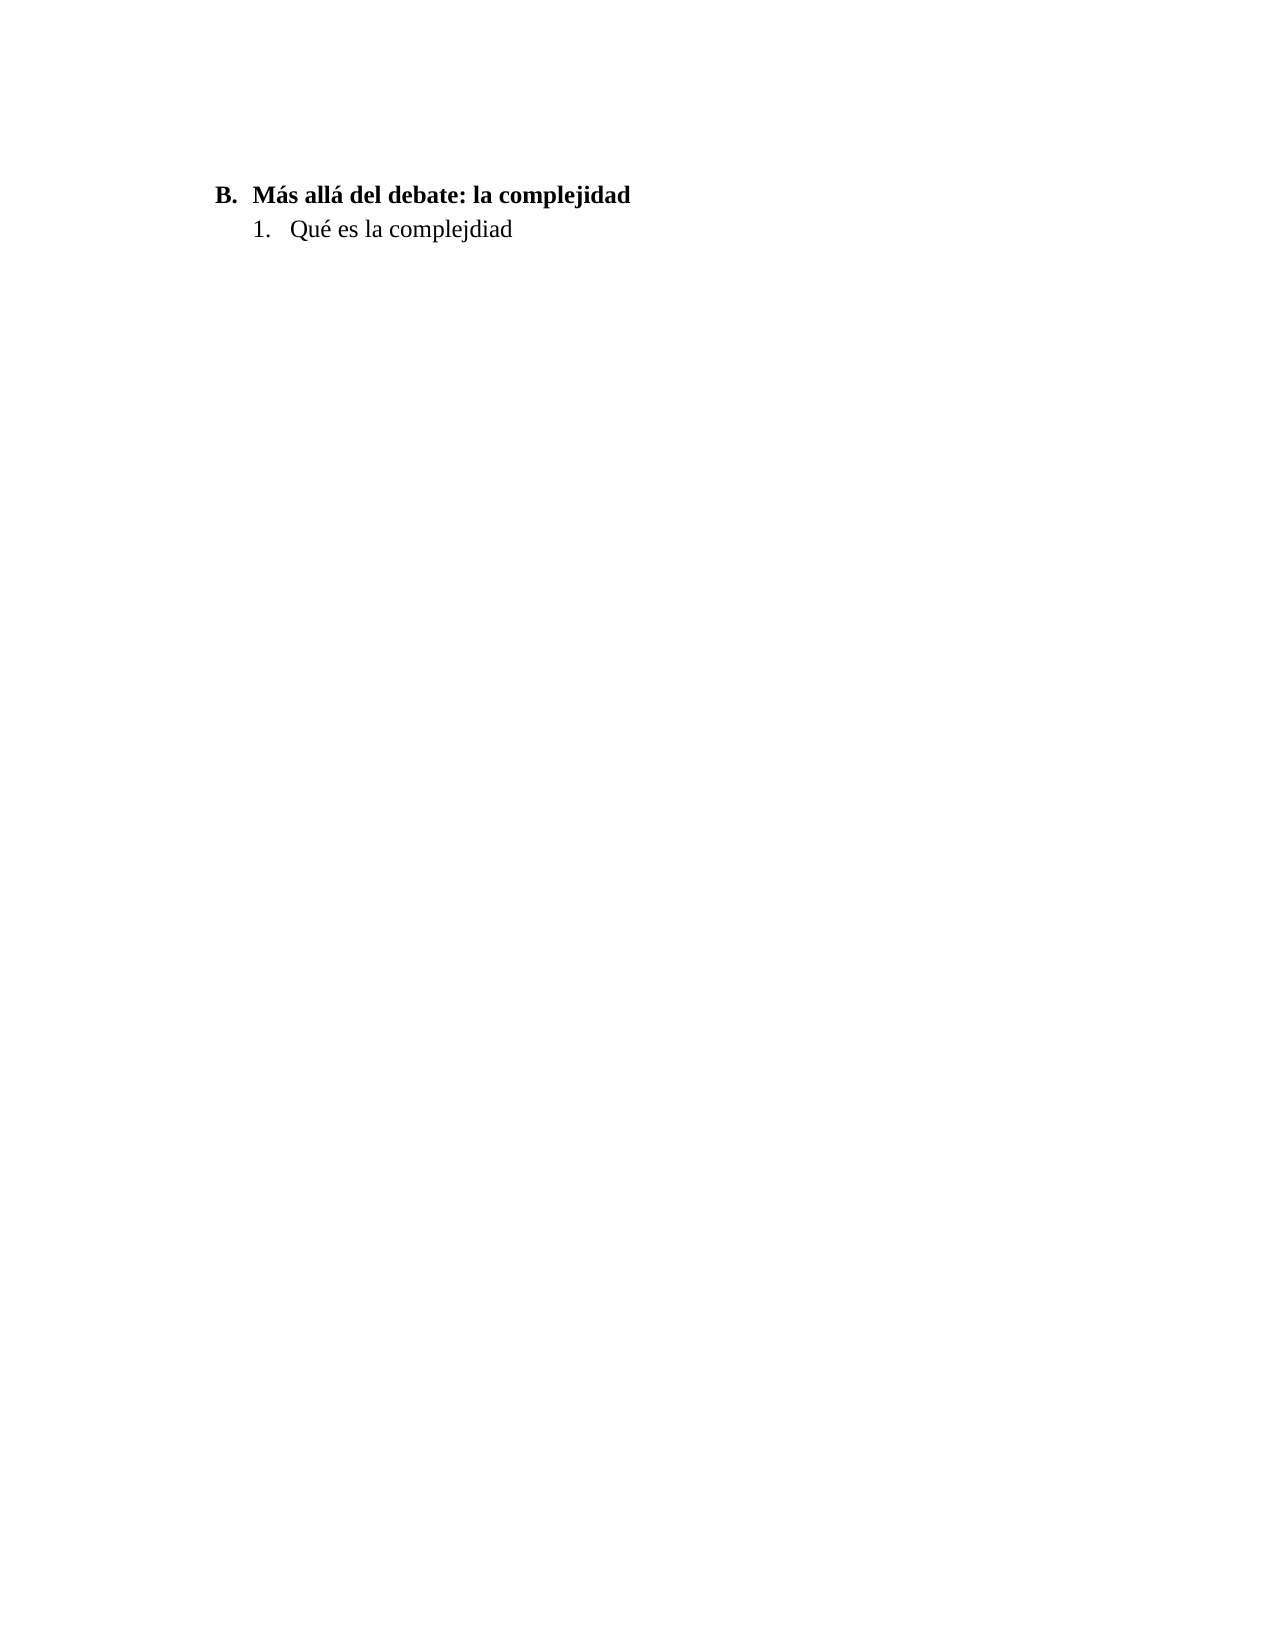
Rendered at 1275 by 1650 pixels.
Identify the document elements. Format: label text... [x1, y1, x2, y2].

list Qué es la complejdiad [252, 214, 1098, 242]
list Más allá del debate: la complejidad [215, 181, 1098, 209]
